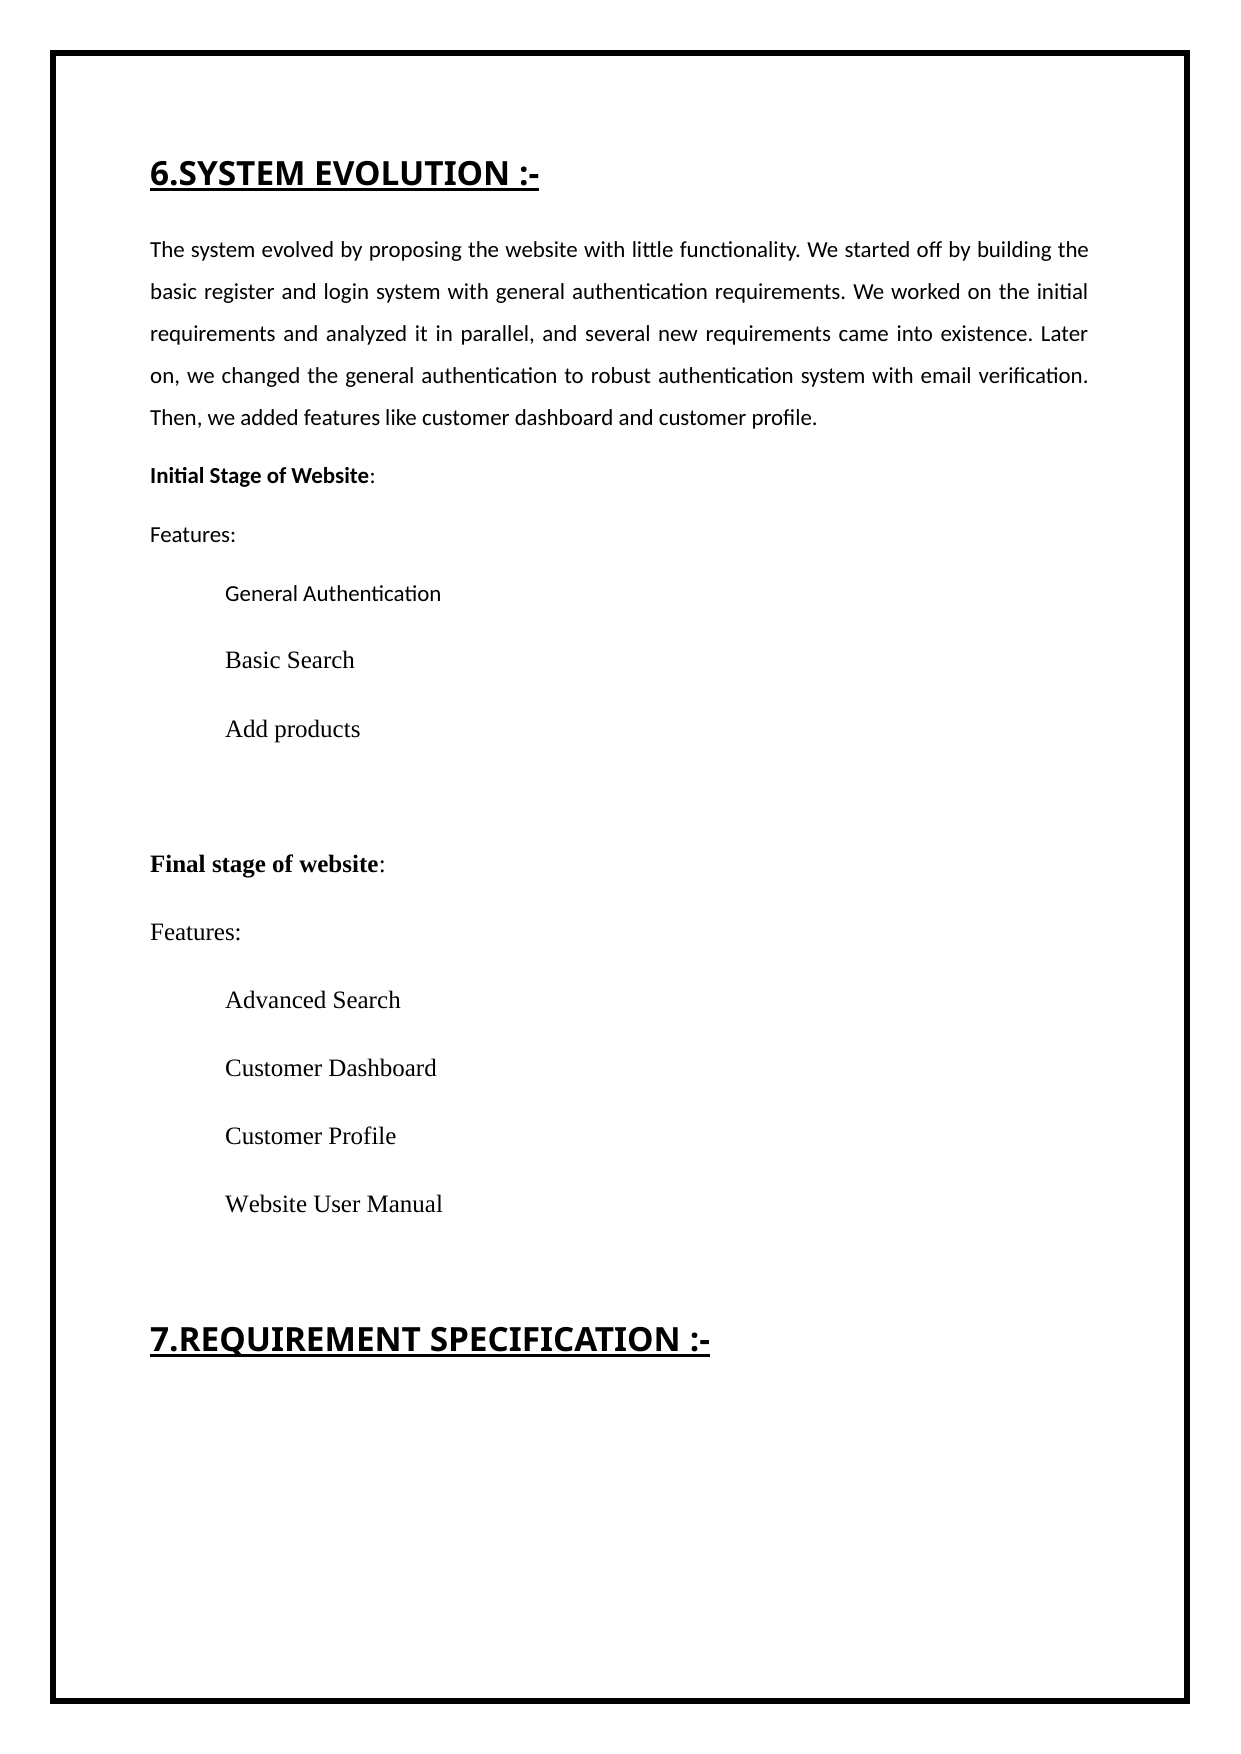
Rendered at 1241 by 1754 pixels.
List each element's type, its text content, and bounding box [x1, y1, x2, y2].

text Basic Search [150, 646, 1090, 674]
text Add products [150, 714, 1090, 742]
text General Authentication [150, 579, 1090, 607]
text Final stage of website: [150, 849, 1090, 878]
text Customer Profile [150, 1121, 1090, 1150]
text Customer Dashboard [150, 1053, 1090, 1082]
text 7.REQUIREMENT SPECIFICATION :- [150, 1316, 1090, 1362]
text The system evolved by proposing the website with little functionality. We started off by building the basic register and login system with general authentication requirements. We worked on the initial requirements and analyzed it in parallel, and several new requirements came into existence. Later on, we changed the general authentication to robust authentication system with email verification. Then, we added features like customer dashboard and customer profile. [150, 235, 1090, 431]
text Initial Stage of Website: [150, 461, 1090, 489]
text Advanced Search [150, 985, 1090, 1014]
text 6.SYSTEM EVOLUTION :- [150, 150, 1090, 195]
text Website User Manual [150, 1189, 1090, 1218]
text Features: [150, 520, 1090, 548]
text Features: [150, 917, 1090, 946]
